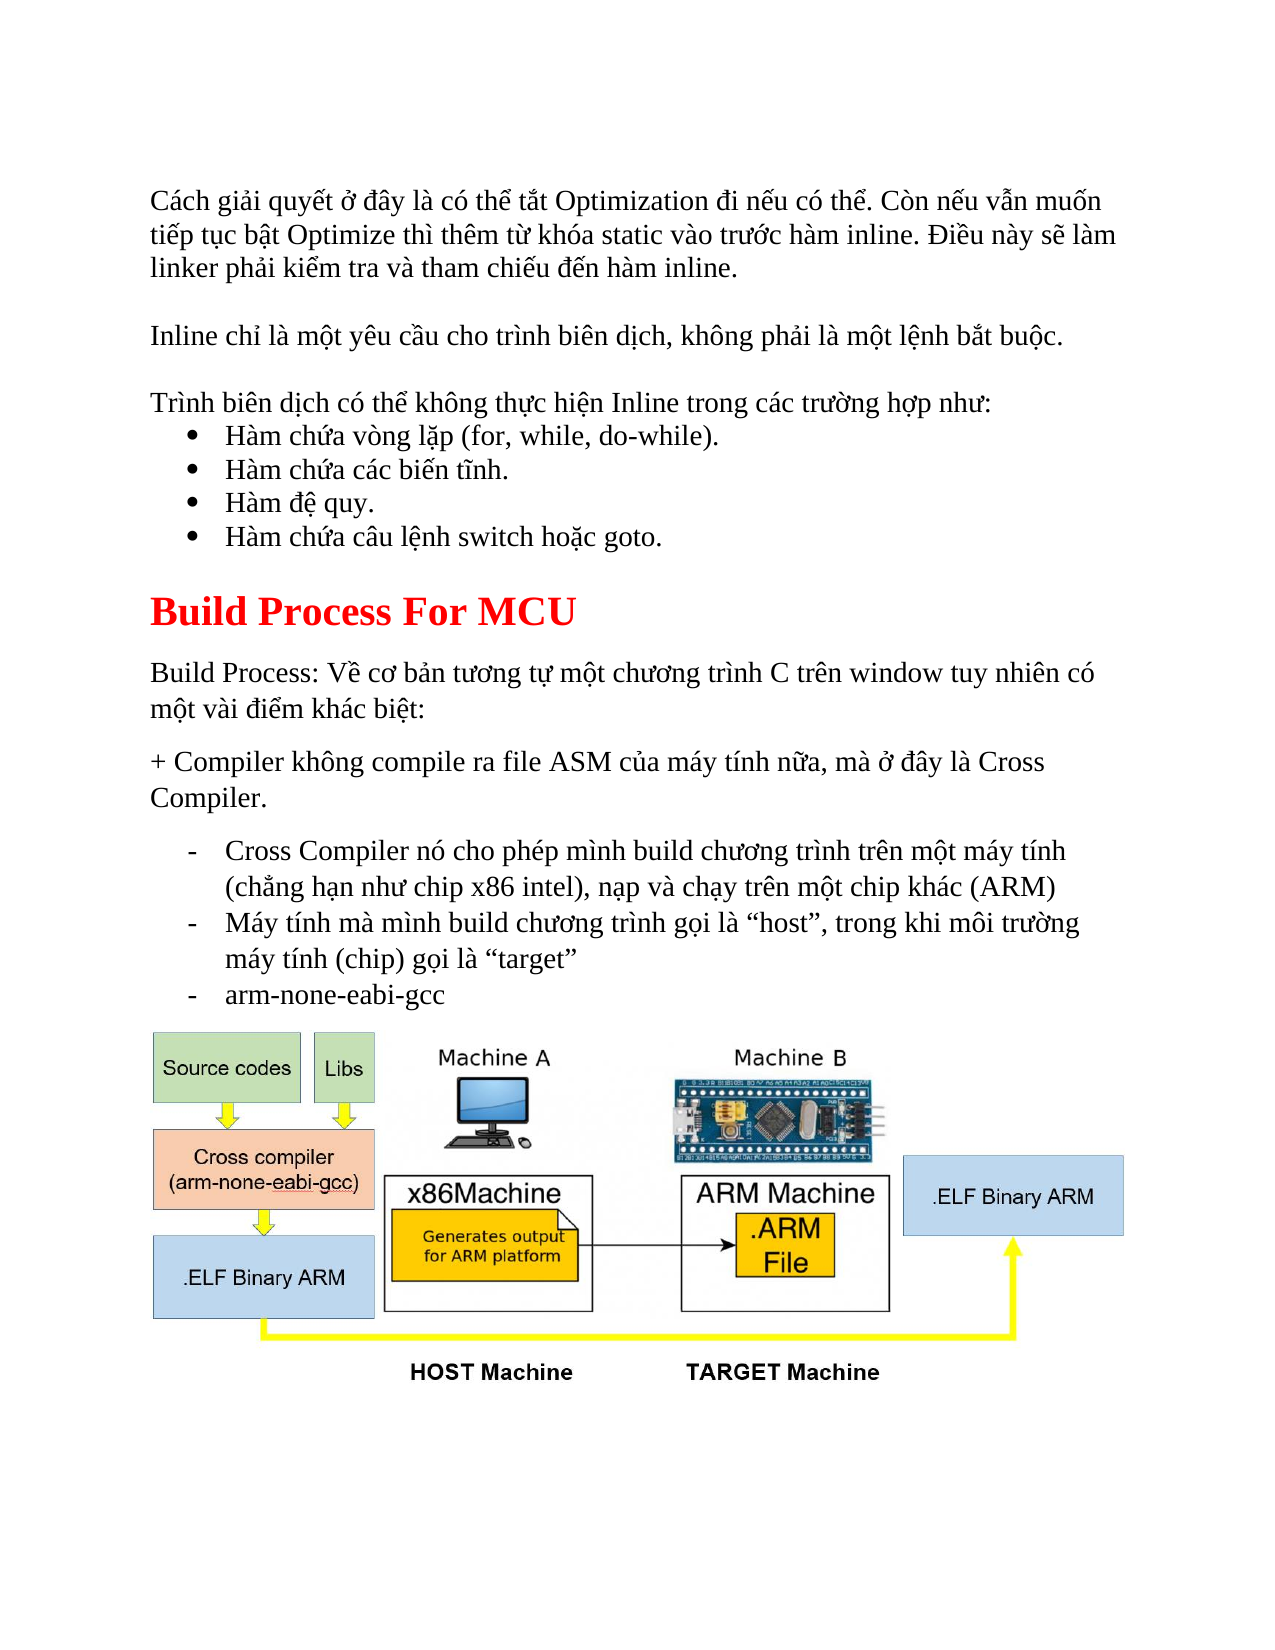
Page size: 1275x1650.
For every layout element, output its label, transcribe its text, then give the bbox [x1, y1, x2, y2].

list Hàm chứa vòng lặp (for, while, do-while). [187, 418, 1125, 452]
picture [150, 1030, 1125, 1389]
list Máy tính mà mình build chương trình gọi là “host”, trong khi môi trường máy tính (chip) gọi là “target” [187, 905, 1125, 975]
text Build Process For MCU [150, 586, 1125, 634]
list Hàm chứa câu lệnh switch hoặc goto. [187, 519, 1125, 553]
text + Compiler không compile ra file ASM của máy tính nữa, mà ở đây là Cross Compiler. [150, 744, 1125, 813]
text Trình biên dịch có thể không thực hiện Inline trong các trường hợp như: [150, 385, 1125, 418]
list Cross Compiler nó cho phép mình build chương trình trên một máy tính (chẳng hạn như chip x86 intel), nạp và chạy trên một chip khác (ARM) [187, 833, 1125, 902]
text Cách giải quyết ở đây là có thể tắt Optimization đi nếu có thể. Còn nếu vẫn muốn tiếp tục bật Optimize thì thêm từ khóa static vào trước hàm inline. Điều này sẽ làm linker phải kiểm tra và tham chiếu đến hàm inline. [150, 183, 1125, 284]
list arm-none-eabi-gcc [187, 977, 1125, 1011]
text Build Process: Về cơ bản tương tự một chương trình C trên window tuy nhiên có một vài điểm khác biệt: [150, 655, 1125, 724]
list Hàm chứa các biến tĩnh. [187, 452, 1125, 486]
text Inline chỉ là một yêu cầu cho trình biên dịch, không phải là một lệnh bắt buộc. [150, 318, 1125, 351]
list Hàm đệ quy. [187, 486, 1125, 519]
